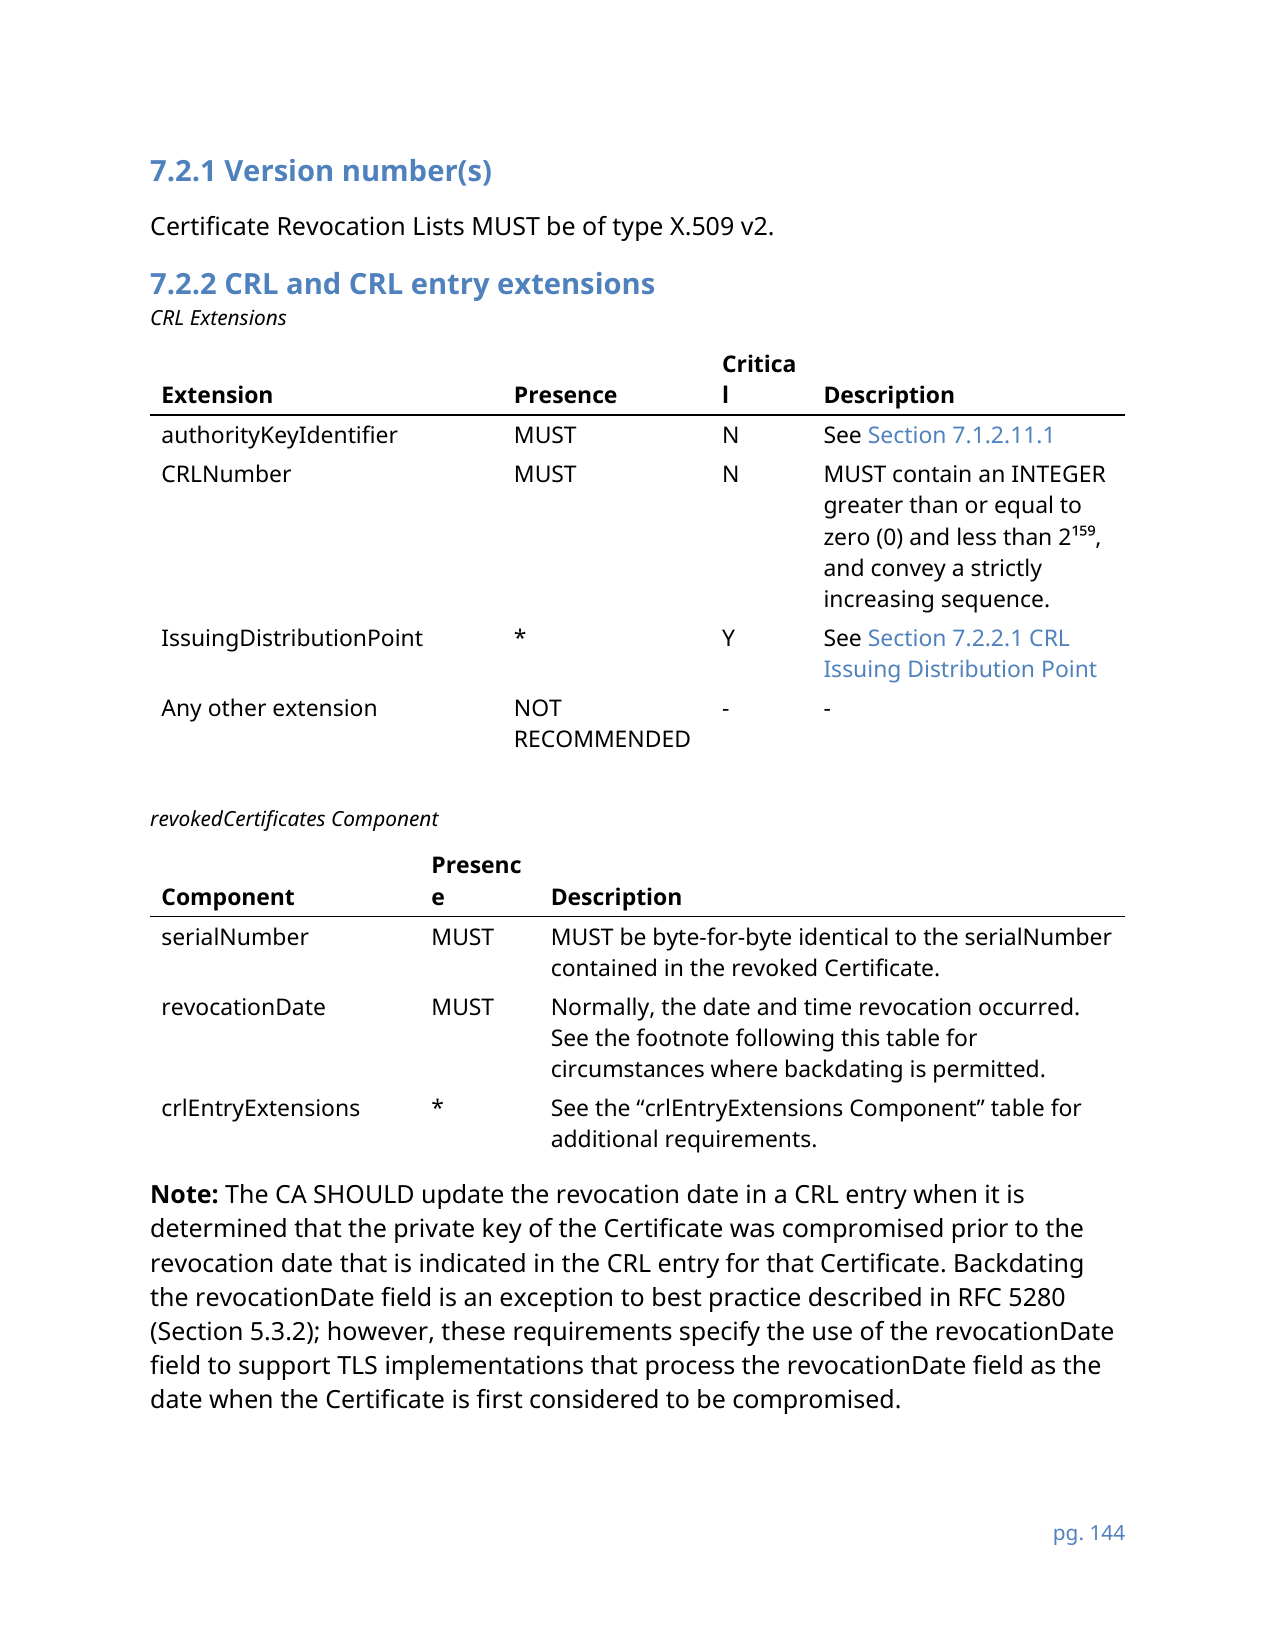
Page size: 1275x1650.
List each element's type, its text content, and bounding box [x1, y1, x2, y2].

subtitle 7.2.1 Version number(s) [150, 150, 1125, 190]
subtitle 7.2.2 CRL and CRL entry extensions [150, 263, 1125, 303]
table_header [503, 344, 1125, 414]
text revokedCertificates Component [150, 804, 1125, 833]
text CRL Extensions [150, 303, 1125, 331]
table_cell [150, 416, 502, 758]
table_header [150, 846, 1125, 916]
text Note: The CA SHOULD update the revocation date in a CRL entry when it is determined that the private key of the Certificate was compromised prior to the revocation date that is indicated in the CRL entry for that Certificate. Backdating the revocationDate field is an exception to best practice described in RFC 5280 (Section 5.3.2); however, these requirements specify the use of the revocationDate field to support TLS implementations that process the revocationDate field as the date when the Certificate is first considered to be compromised. [150, 1177, 1125, 1416]
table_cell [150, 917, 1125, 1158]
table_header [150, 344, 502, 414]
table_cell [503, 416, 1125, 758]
text Certificate Revocation Lists MUST be of type X.509 v2. [150, 208, 1125, 242]
